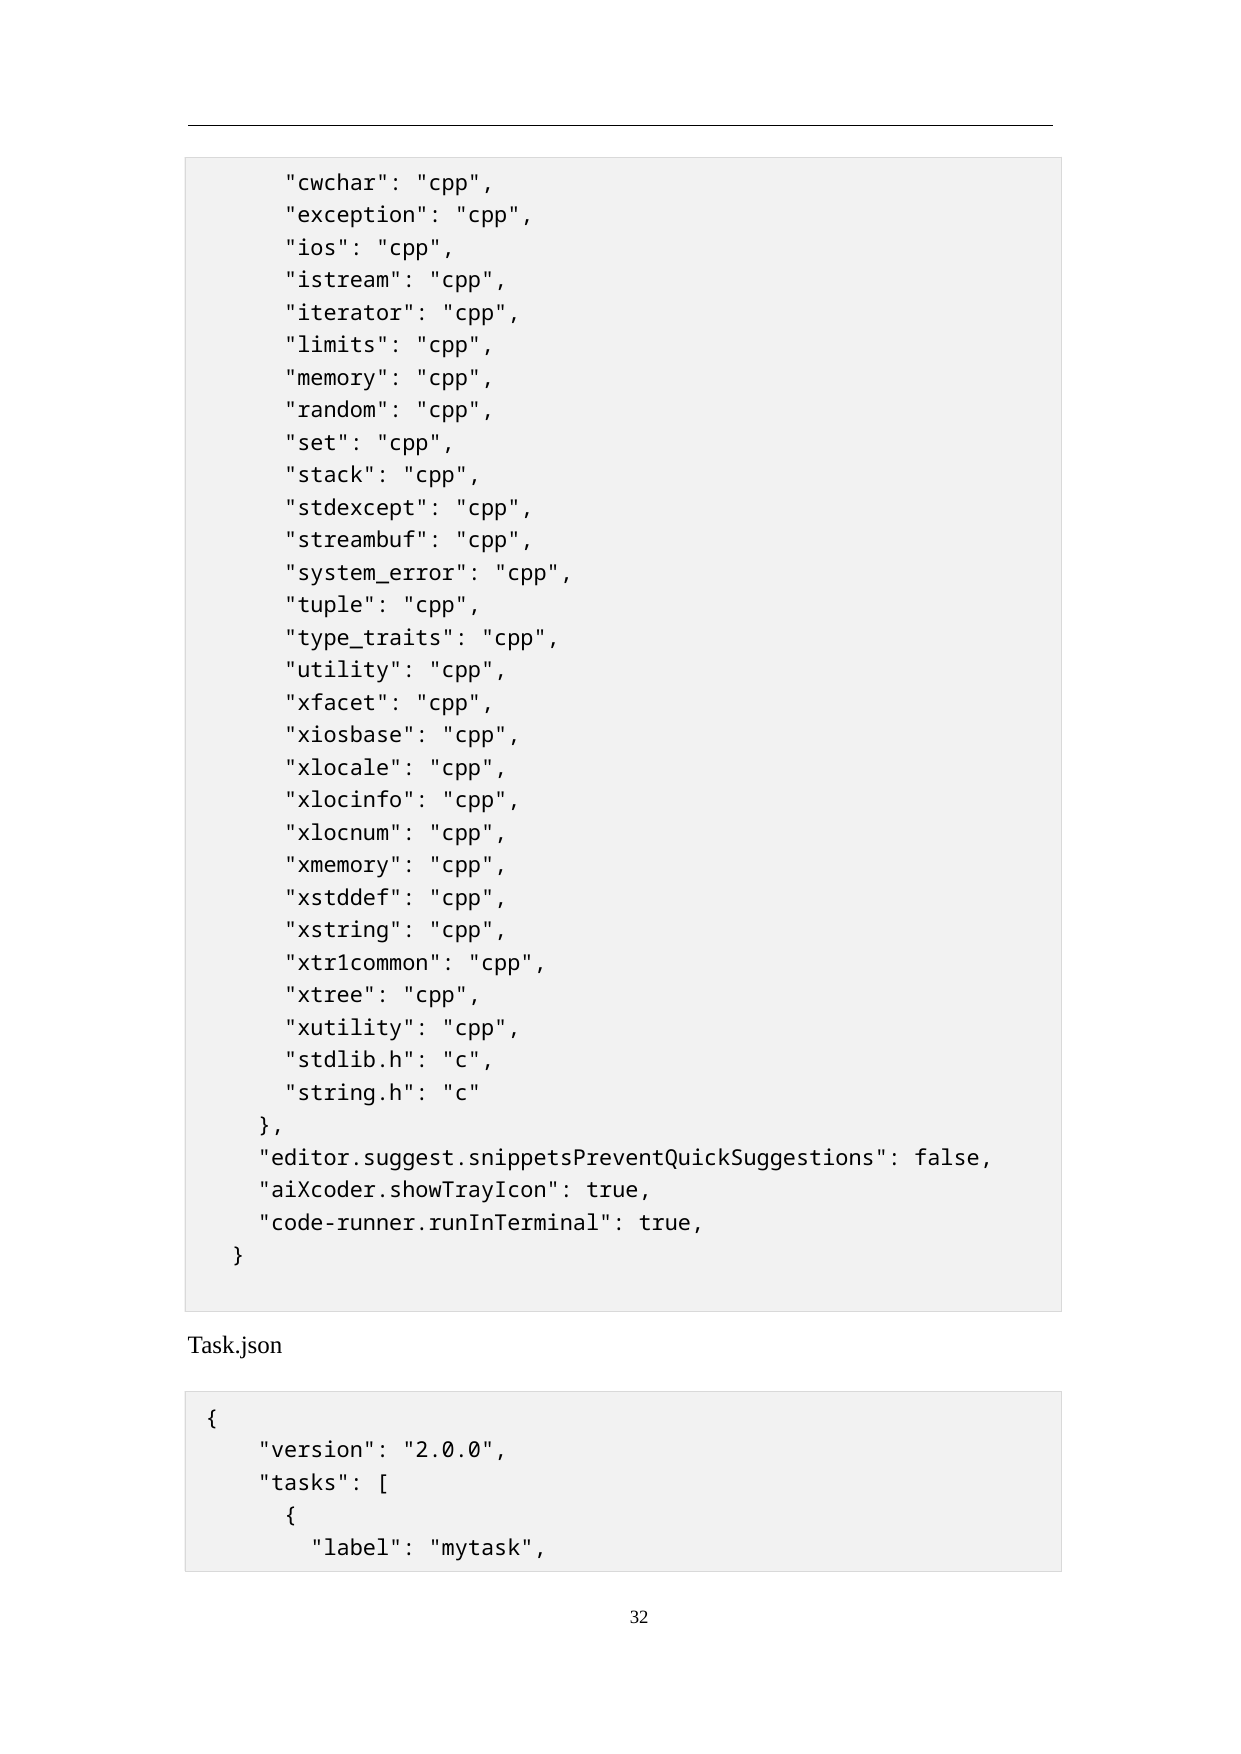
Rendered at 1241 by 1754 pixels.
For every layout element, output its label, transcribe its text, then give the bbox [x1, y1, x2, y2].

text "tasks": [ [186, 1456, 1061, 1489]
text "string.h": "c" [186, 1067, 1061, 1099]
text "istream": "cpp", [186, 254, 1061, 287]
text "streambuf": "cpp", [186, 514, 1061, 547]
text "stdexcept": "cpp", [186, 482, 1061, 514]
text "xstring": "cpp", [186, 904, 1061, 937]
text "stack": "cpp", [186, 449, 1061, 482]
text "xfacet": "cpp", [186, 677, 1061, 709]
text "utility": "cpp", [186, 644, 1061, 677]
text "exception": "cpp", [186, 189, 1061, 222]
text "xlocnum": "cpp", [186, 807, 1061, 839]
text "xlocale": "cpp", [186, 742, 1061, 774]
text "xlocinfo": "cpp", [186, 774, 1061, 807]
text "system_error": "cpp", [186, 547, 1061, 579]
text "limits": "cpp", [186, 319, 1061, 352]
text { [186, 1392, 1061, 1424]
text "label": "mytask", [186, 1521, 1061, 1571]
text "iterator": "cpp", [186, 287, 1061, 319]
text }, [186, 1099, 1061, 1132]
text "editor.suggest.snippetsPreventQuickSuggestions": false, [186, 1132, 1061, 1164]
text "cwchar": "cpp", [186, 158, 1061, 189]
text "xiosbase": "cpp", [186, 709, 1061, 742]
text "version": "2.0.0", [186, 1424, 1061, 1456]
text } [186, 1229, 1061, 1262]
text "stdlib.h": "c", [186, 1034, 1061, 1067]
text "type_traits": "cpp", [186, 612, 1061, 644]
text { [186, 1489, 1061, 1521]
text "xtr1common": "cpp", [186, 937, 1061, 969]
text "xstddef": "cpp", [186, 872, 1061, 904]
text "code-runner.runInTerminal": true, [186, 1197, 1061, 1229]
text "xutility": "cpp", [186, 1002, 1061, 1034]
text "xmemory": "cpp", [186, 839, 1061, 872]
text "xtree": "cpp", [186, 969, 1061, 1002]
text "set": "cpp", [186, 417, 1061, 449]
text "ios": "cpp", [186, 222, 1061, 254]
text "aiXcoder.showTrayIcon": true, [186, 1164, 1061, 1197]
text "random": "cpp", [186, 384, 1061, 417]
text "memory": "cpp", [186, 352, 1061, 384]
text Task.json [187, 1328, 1028, 1361]
text "tuple": "cpp", [186, 579, 1061, 612]
